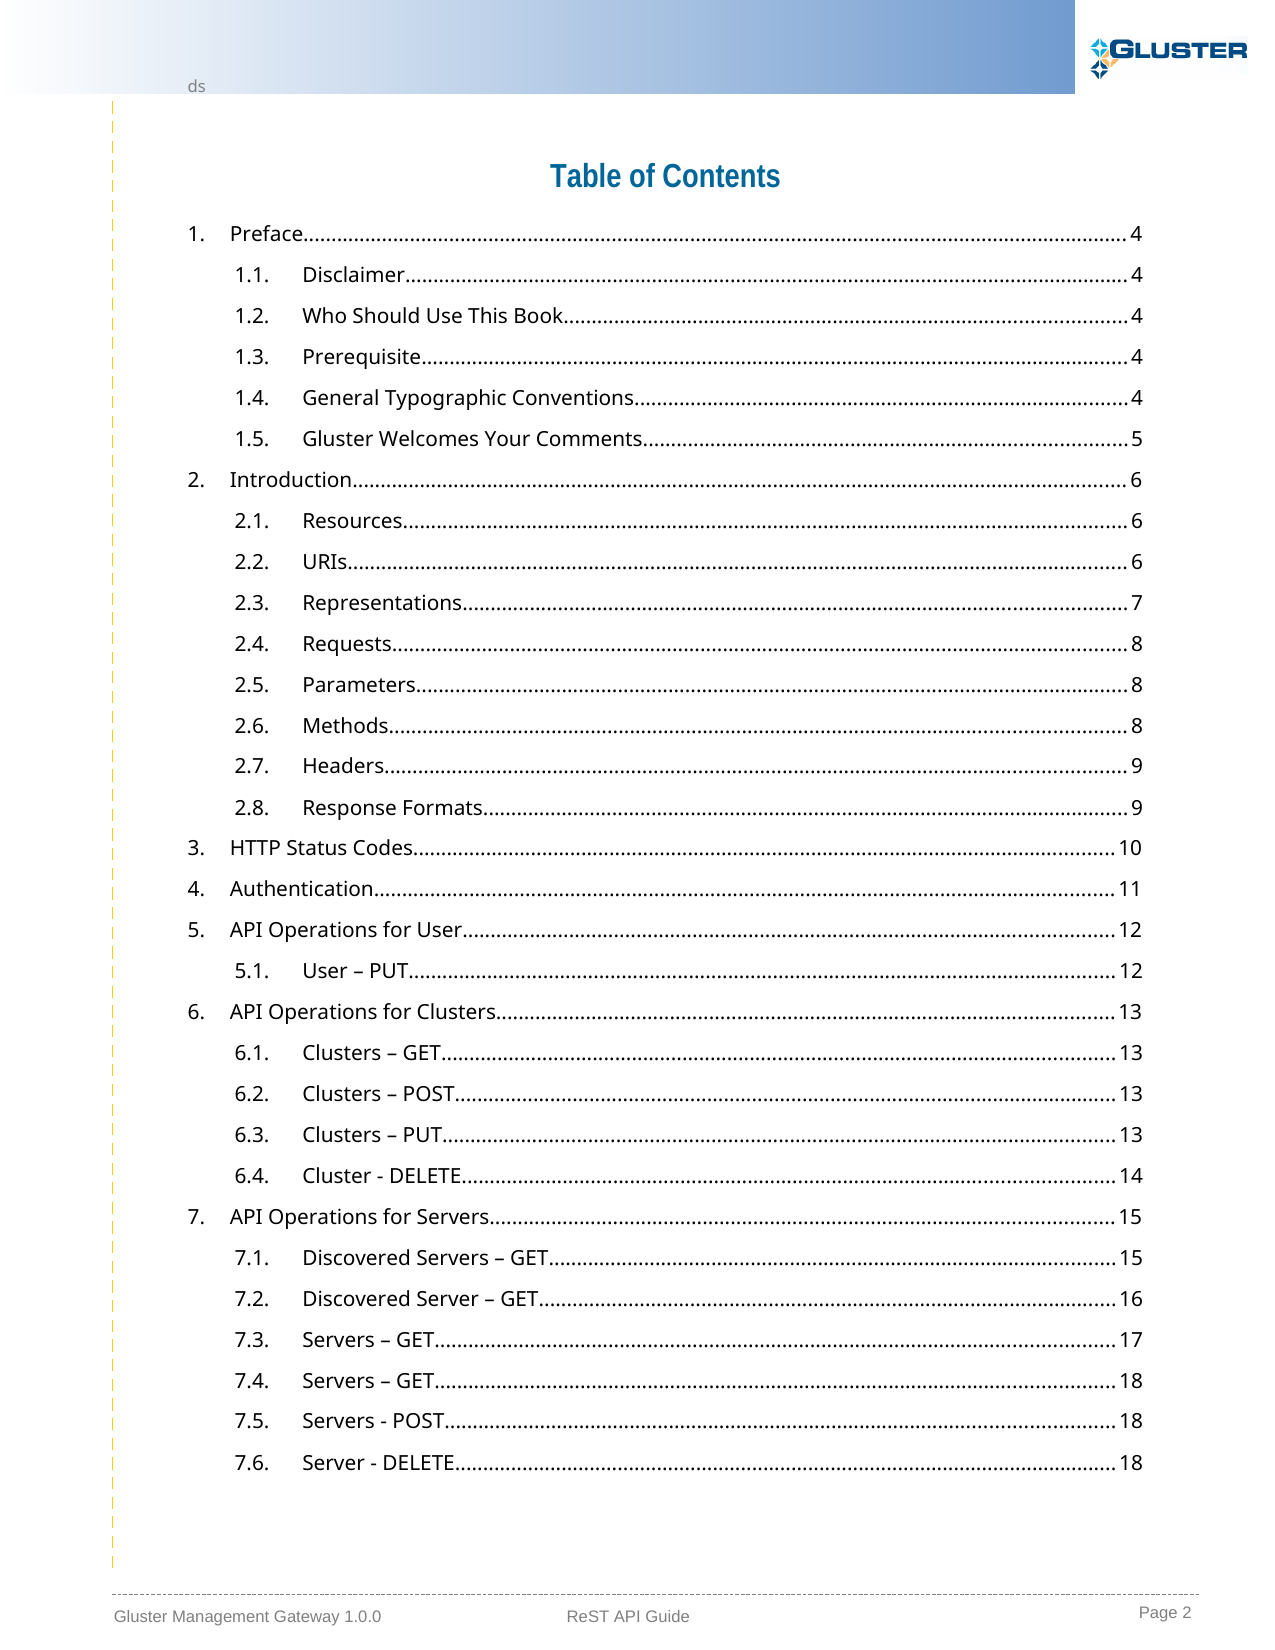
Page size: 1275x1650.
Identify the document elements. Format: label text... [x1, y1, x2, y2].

text 2.2. URIs 6 [187, 547, 1143, 575]
text 7.6. Server - DELETE 18 [187, 1448, 1143, 1476]
text 6.2. Clusters – POST 13 [187, 1079, 1143, 1108]
text 5.1. User – PUT 12 [187, 956, 1143, 985]
text 2.3. Representations 7 [187, 588, 1143, 616]
text 7.1. Discovered Servers – GET 15 [187, 1243, 1143, 1271]
text 7.5. Servers - POST 18 [187, 1407, 1143, 1435]
text 2.6. Methods 8 [187, 711, 1143, 739]
text 2.7. Headers 9 [187, 752, 1143, 780]
text Table of Contents [187, 156, 1143, 194]
text 1.5. Gluster Welcomes Your Comments 5 [187, 424, 1143, 453]
text 6. API Operations for Clusters 13 [187, 997, 1143, 1026]
text 7.2. Discovered Server – GET 16 [187, 1284, 1143, 1312]
text 1.3. Prerequisite 4 [187, 342, 1143, 371]
text 6.3. Clusters – PUT 13 [187, 1120, 1143, 1148]
text 7.3. Servers – GET 17 [187, 1325, 1143, 1353]
text 2. Introduction 6 [187, 465, 1143, 493]
text 4. Authentication 11 [187, 874, 1143, 903]
text 7. API Operations for Servers 15 [187, 1202, 1143, 1230]
text 2.1. Resources 6 [187, 506, 1143, 534]
text 2.8. Response Formats 9 [187, 793, 1143, 821]
text 1. Preface 4 [187, 219, 1143, 248]
text 7.4. Servers – GET 18 [187, 1366, 1143, 1394]
text 1.1. Disclaimer 4 [187, 260, 1143, 289]
text 3. HTTP Status Codes 10 [187, 833, 1143, 862]
text 6.4. Cluster - DELETE 14 [187, 1161, 1143, 1189]
text 6.1. Clusters – GET 13 [187, 1038, 1143, 1067]
text 2.4. Requests 8 [187, 629, 1143, 657]
text 1.2. Who Should Use This Book 4 [187, 301, 1143, 330]
text 5. API Operations for User 12 [187, 915, 1143, 944]
text 2.5. Parameters 8 [187, 670, 1143, 698]
text 1.4. General Typographic Conventions 4 [187, 383, 1143, 412]
